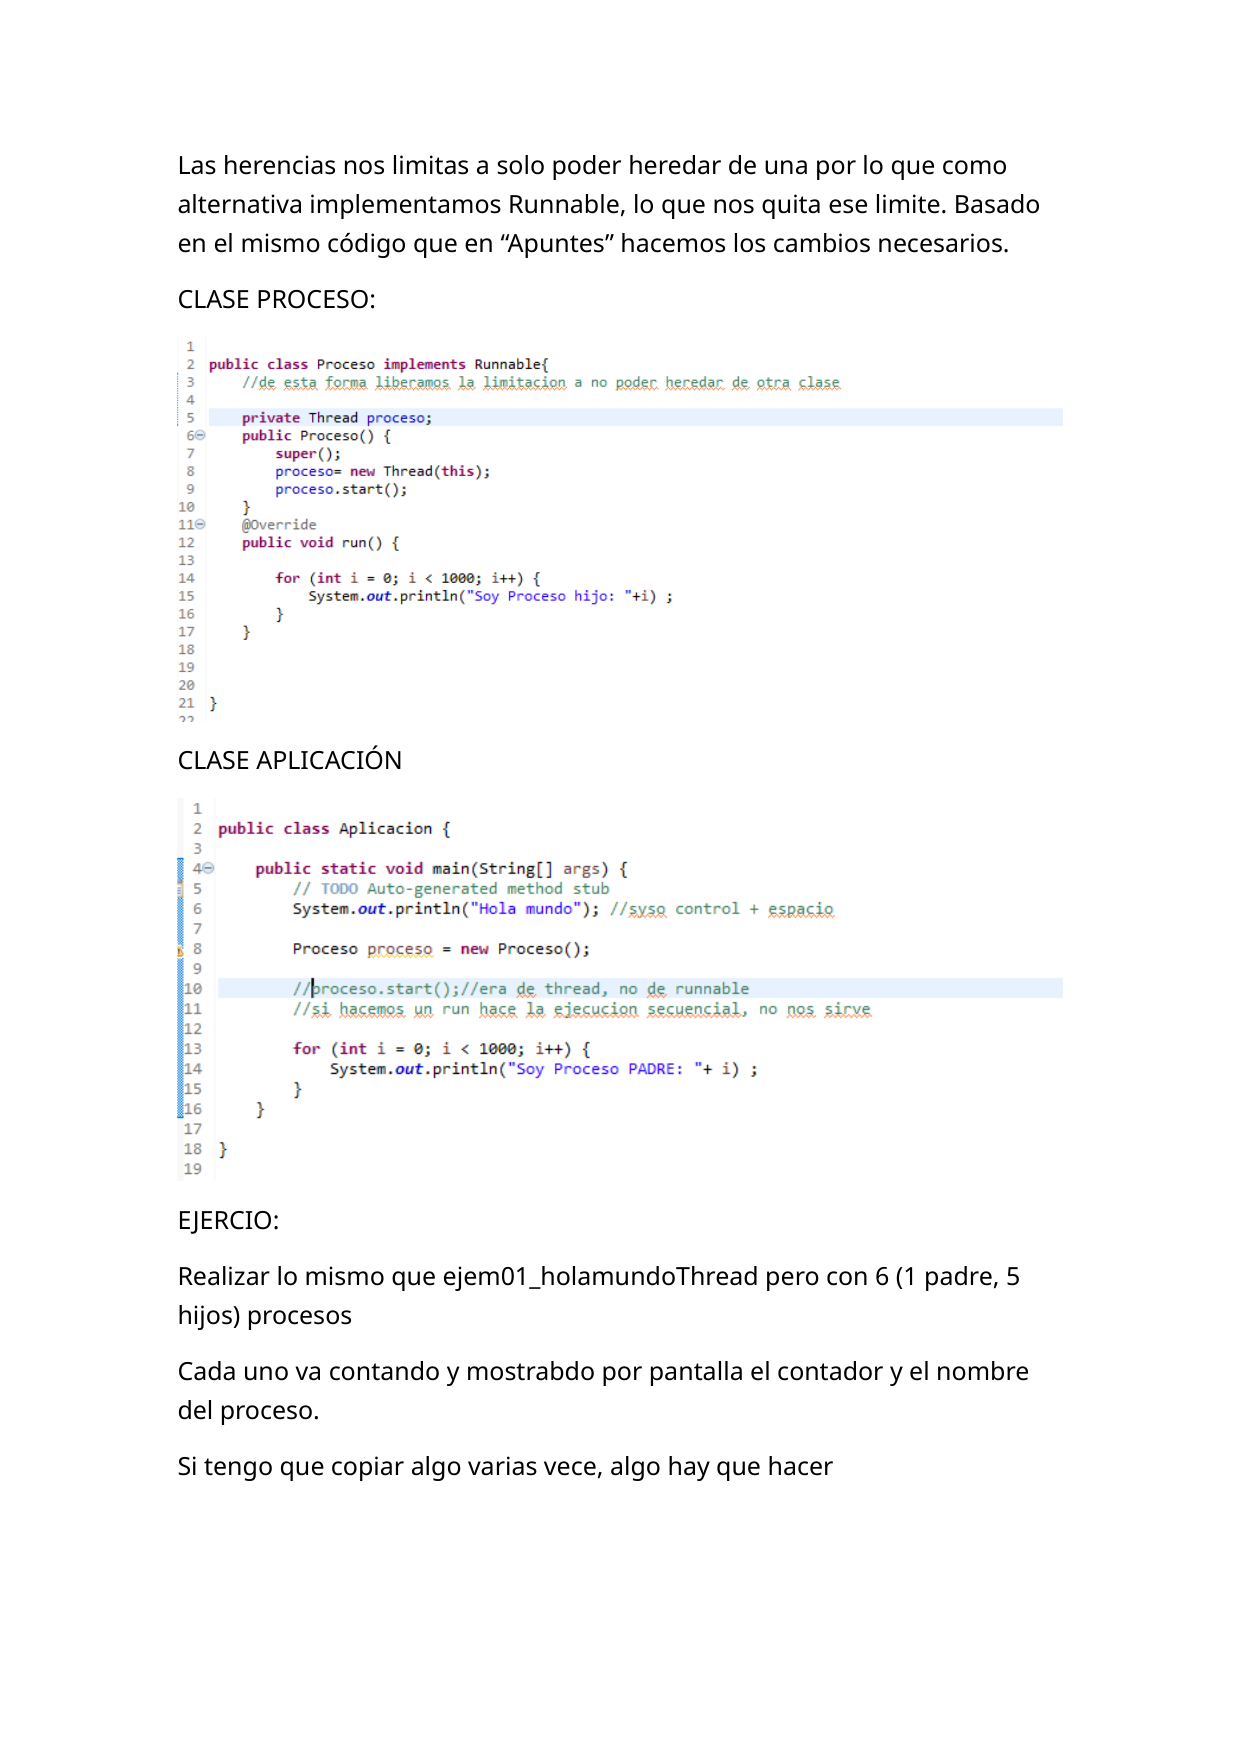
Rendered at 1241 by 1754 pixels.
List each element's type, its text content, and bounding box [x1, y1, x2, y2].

text Cada uno va contando y mostrabdo por pantalla el contador y el nombre del proceso. [177, 1353, 1063, 1426]
text CLASE APLICACIÓN [177, 743, 1063, 777]
text CLASE PROCESO: [177, 282, 1063, 316]
text EJERCIO: [177, 1202, 1063, 1236]
text Si tengo que copiar algo varias vece, algo hay que hacer [177, 1448, 1063, 1482]
text Realizar lo mismo que ejem01_holamundoThread pero con 6 (1 padre, 5 hijos) procesos [177, 1258, 1063, 1331]
picture [177, 798, 1063, 1181]
text Las herencias nos limitas a solo poder heredar de una por lo que como alternativa implementamos Runnable, lo que nos quita ese limite. Basado en el mismo código que en “Apuntes” hacemos los cambios necesarios. [177, 148, 1063, 260]
picture [177, 337, 1063, 722]
